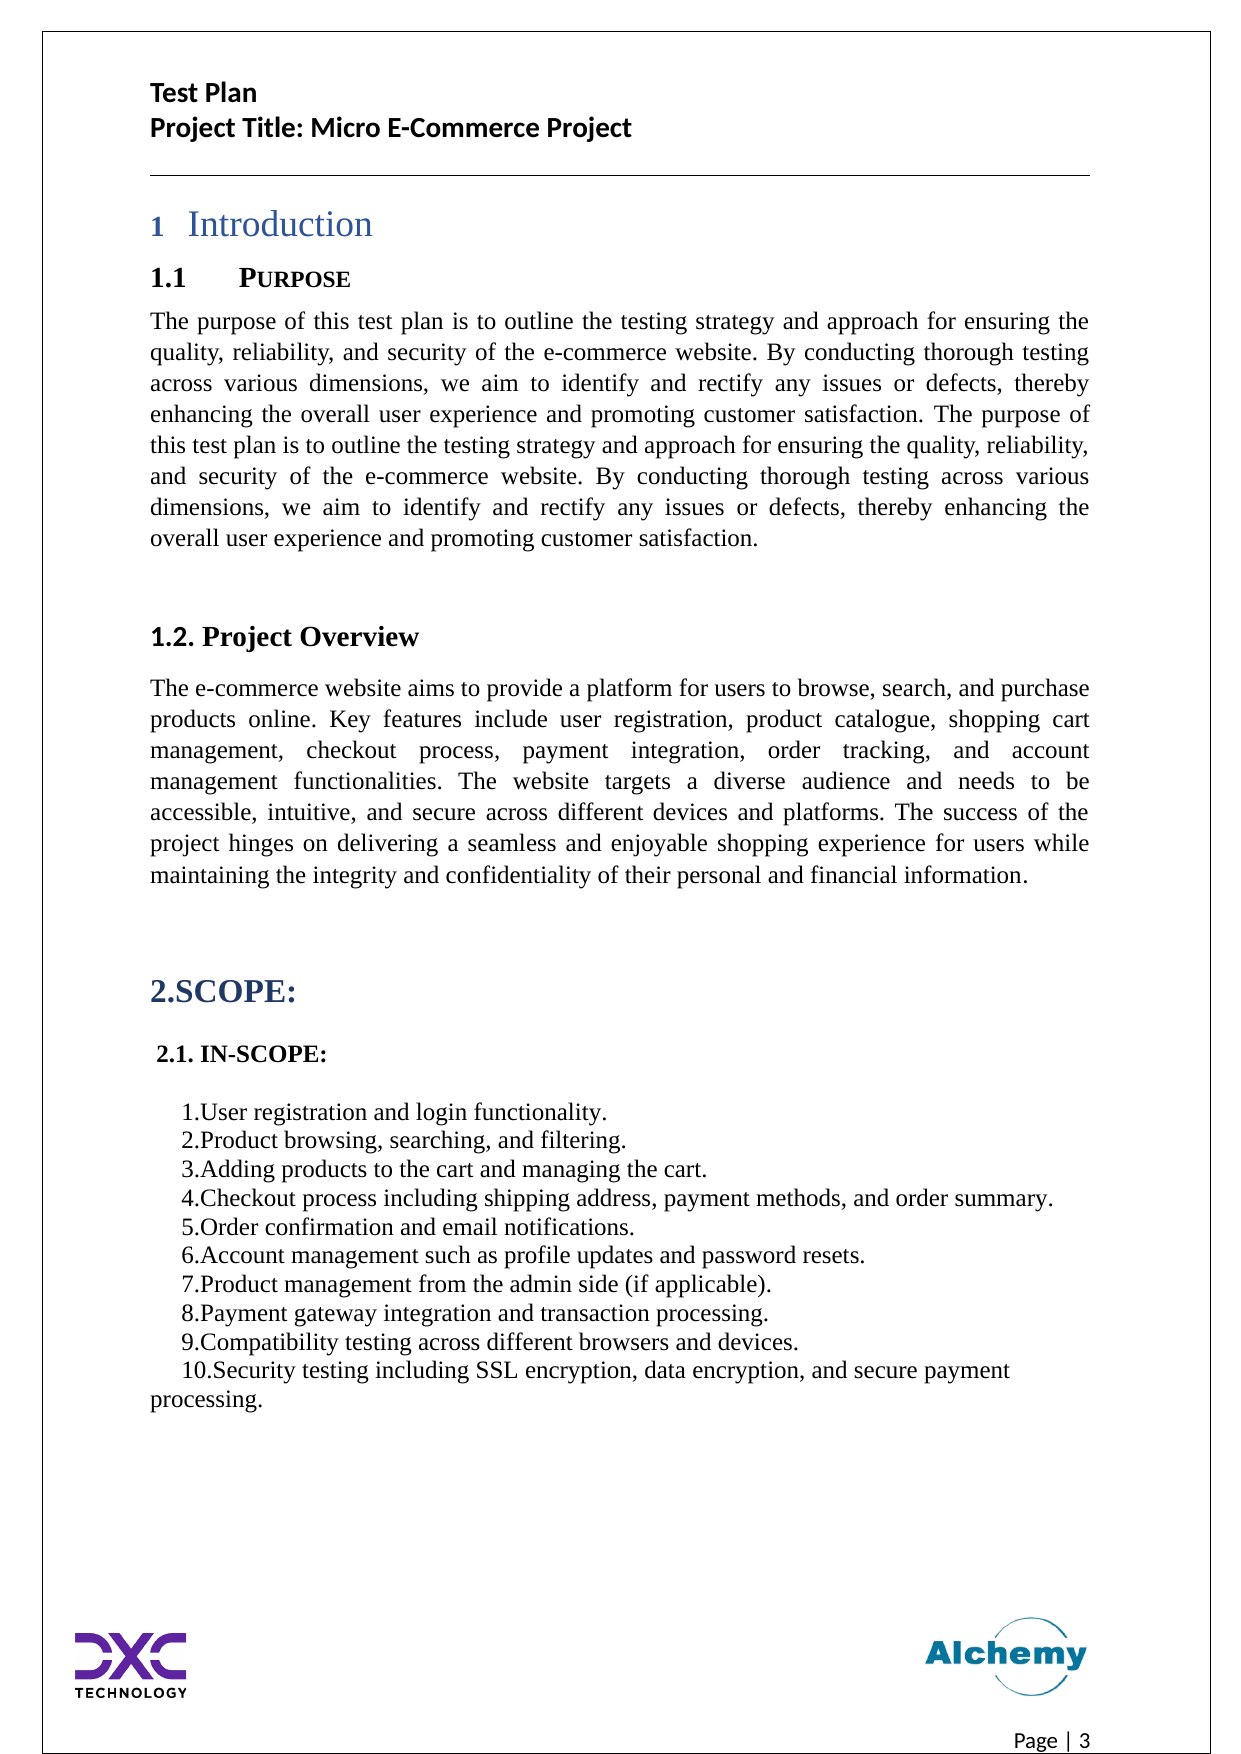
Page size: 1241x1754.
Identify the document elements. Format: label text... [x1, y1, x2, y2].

subtitle Purpose [150, 260, 1090, 294]
text 2.SCOPE: [150, 971, 1090, 1009]
subtitle Introduction [150, 201, 1090, 244]
text 1.2. Project Overview [150, 618, 1090, 654]
text The e-commerce website aims to provide a platform for users to browse, search, and purchase products online. Key features include user registration, product catalogue, shopping cart management, checkout process, payment integration, order tracking, and account management functionalities. The website targets a diverse audience and needs to be accessible, intuitive, and secure across different devices and platforms. The success of the project hinges on delivering a seamless and enjoyable shopping experience for users while maintaining the integrity and confidentiality of their personal and financial information. [150, 673, 1090, 890]
picture [922, 1612, 1091, 1698]
text The purpose of this test plan is to outline the testing strategy and approach for ensuring the quality, reliability, and security of the e-commerce website. By conducting thorough testing across various dimensions, we aim to identify and rectify any issues or defects, thereby enhancing the overall user experience and promoting customer satisfaction. The purpose of this test plan is to outline the testing strategy and approach for ensuring the quality, reliability, and security of the e-commerce website. By conducting thorough testing across various dimensions, we aim to identify and rectify any issues or defects, thereby enhancing the overall user experience and promoting customer satisfaction. [150, 306, 1090, 552]
text 2.1. IN-SCOPE: [150, 1039, 1090, 1067]
picture [75, 1633, 187, 1698]
text 1.User registration and login functionality. 2.Product browsing, searching, and filtering. 3.Adding products to the cart and managing the cart. 4.Checkout process including shipping address, payment methods, and order summary. 5.Order confirmation and email notifications. 6.Account management such as profile updates and password resets. 7.Product management from the admin side (if applicable). 8.Payment gateway integration and transaction processing. 9.Compatibility testing across different browsers and devices. 10.Security testing including SSL encryption, data encryption, and secure payment processing. [150, 1097, 1090, 1413]
